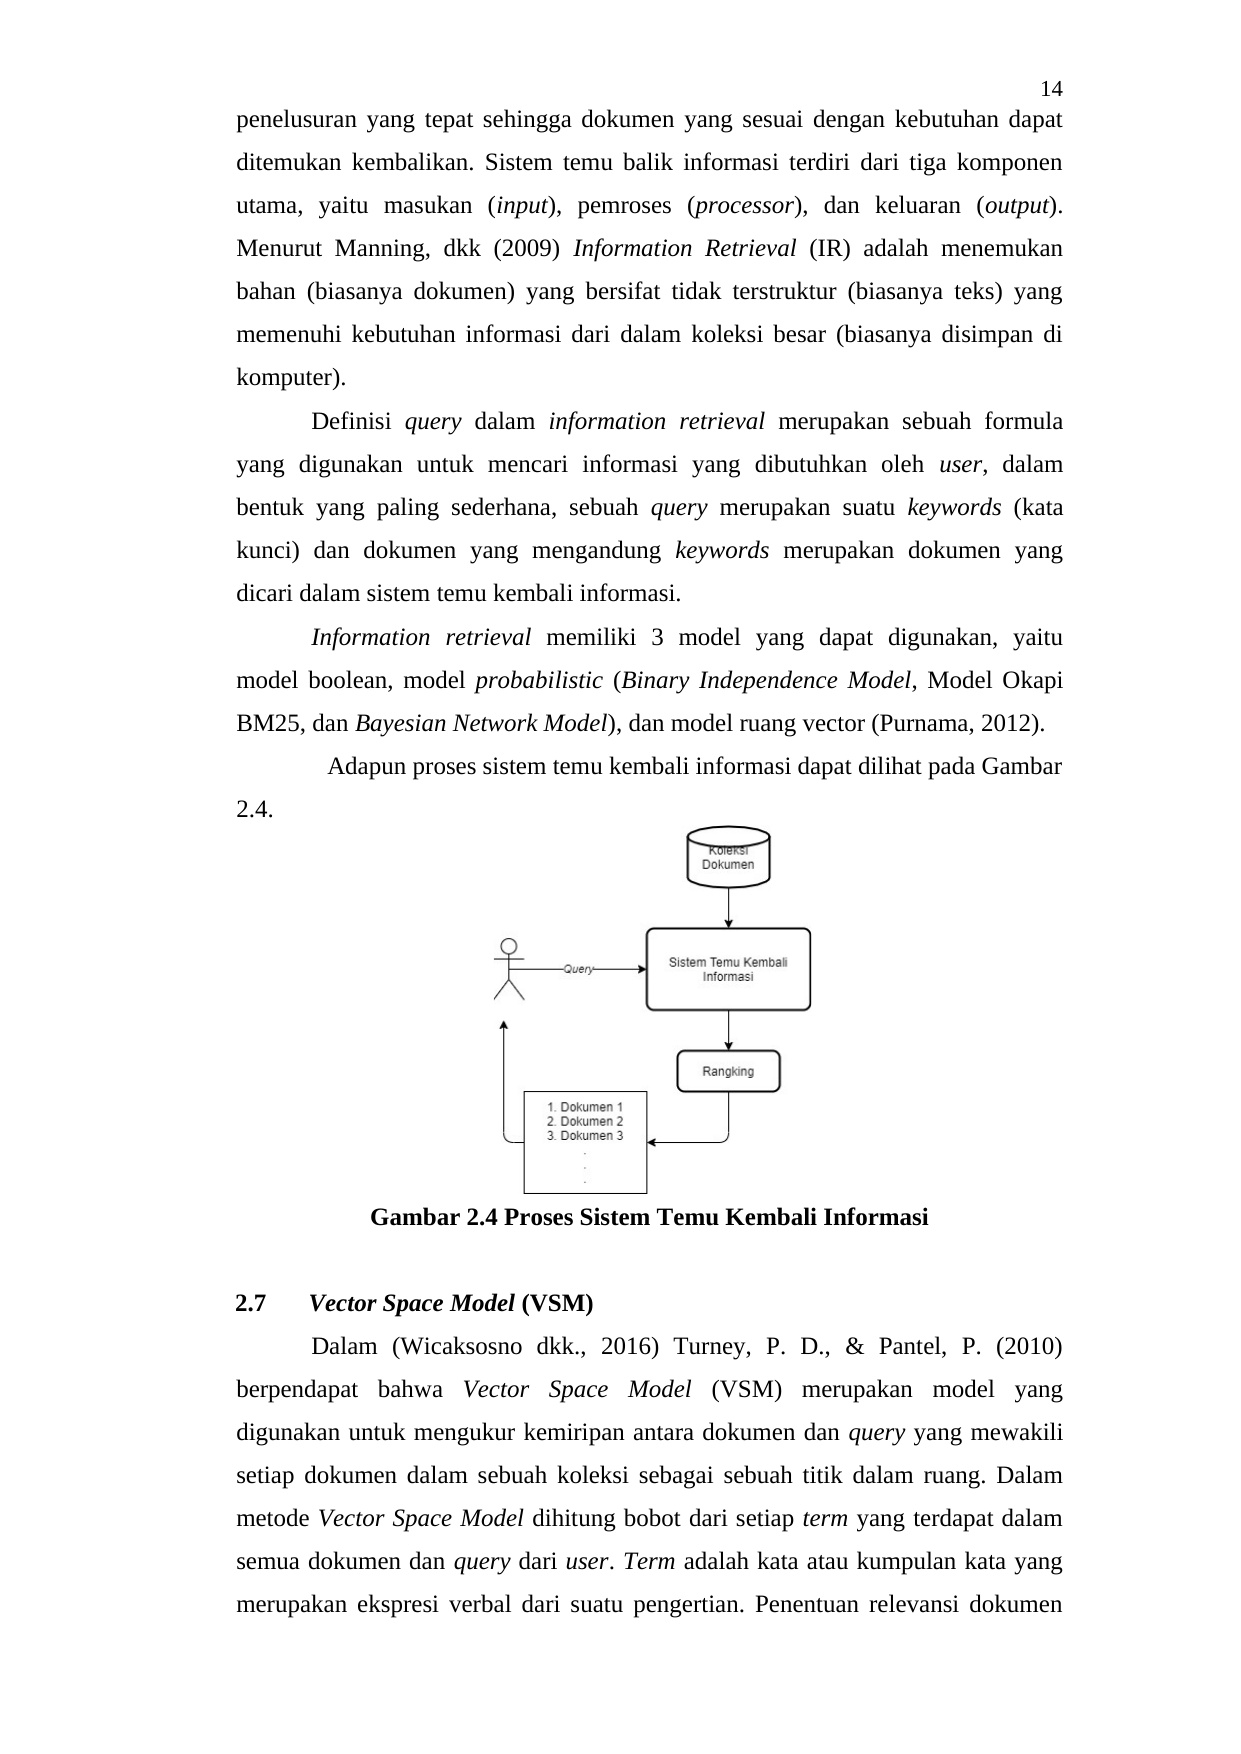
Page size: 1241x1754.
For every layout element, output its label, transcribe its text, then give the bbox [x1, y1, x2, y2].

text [236, 104, 1063, 391]
subtitle 2.7 Vector Space Model (VSM) [235, 1288, 1068, 1317]
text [236, 1331, 1063, 1618]
text Adapun proses sistem temu kembali informasi dapat dilihat pada Gambar [236, 751, 1062, 780]
picture [493, 825, 812, 1194]
text Information retrieval memiliki 3 model yang dapat digunakan, yaitu model boolean, model probabilistic (Binary Independence Model, Model Okapi BM25, dan Bayesian Network Model), dan model ruang vector (Purnama, 2012). [236, 622, 1063, 737]
subtitle Gambar 2.4 Proses Sistem Temu Kembali Informasi [236, 1202, 1062, 1231]
text 2.4. [236, 794, 1063, 823]
text Definisi query dalam information retrieval merupakan sebuah formula yang digunakan untuk mencari informasi yang dibutuhkan oleh user, dalam bentuk yang paling sederhana, sebuah query merupakan suatu keywords (kata kunci) dan dokumen yang mengandung keywords merupakan dokumen yang dicari dalam sistem temu kembali informasi. [236, 406, 1063, 607]
